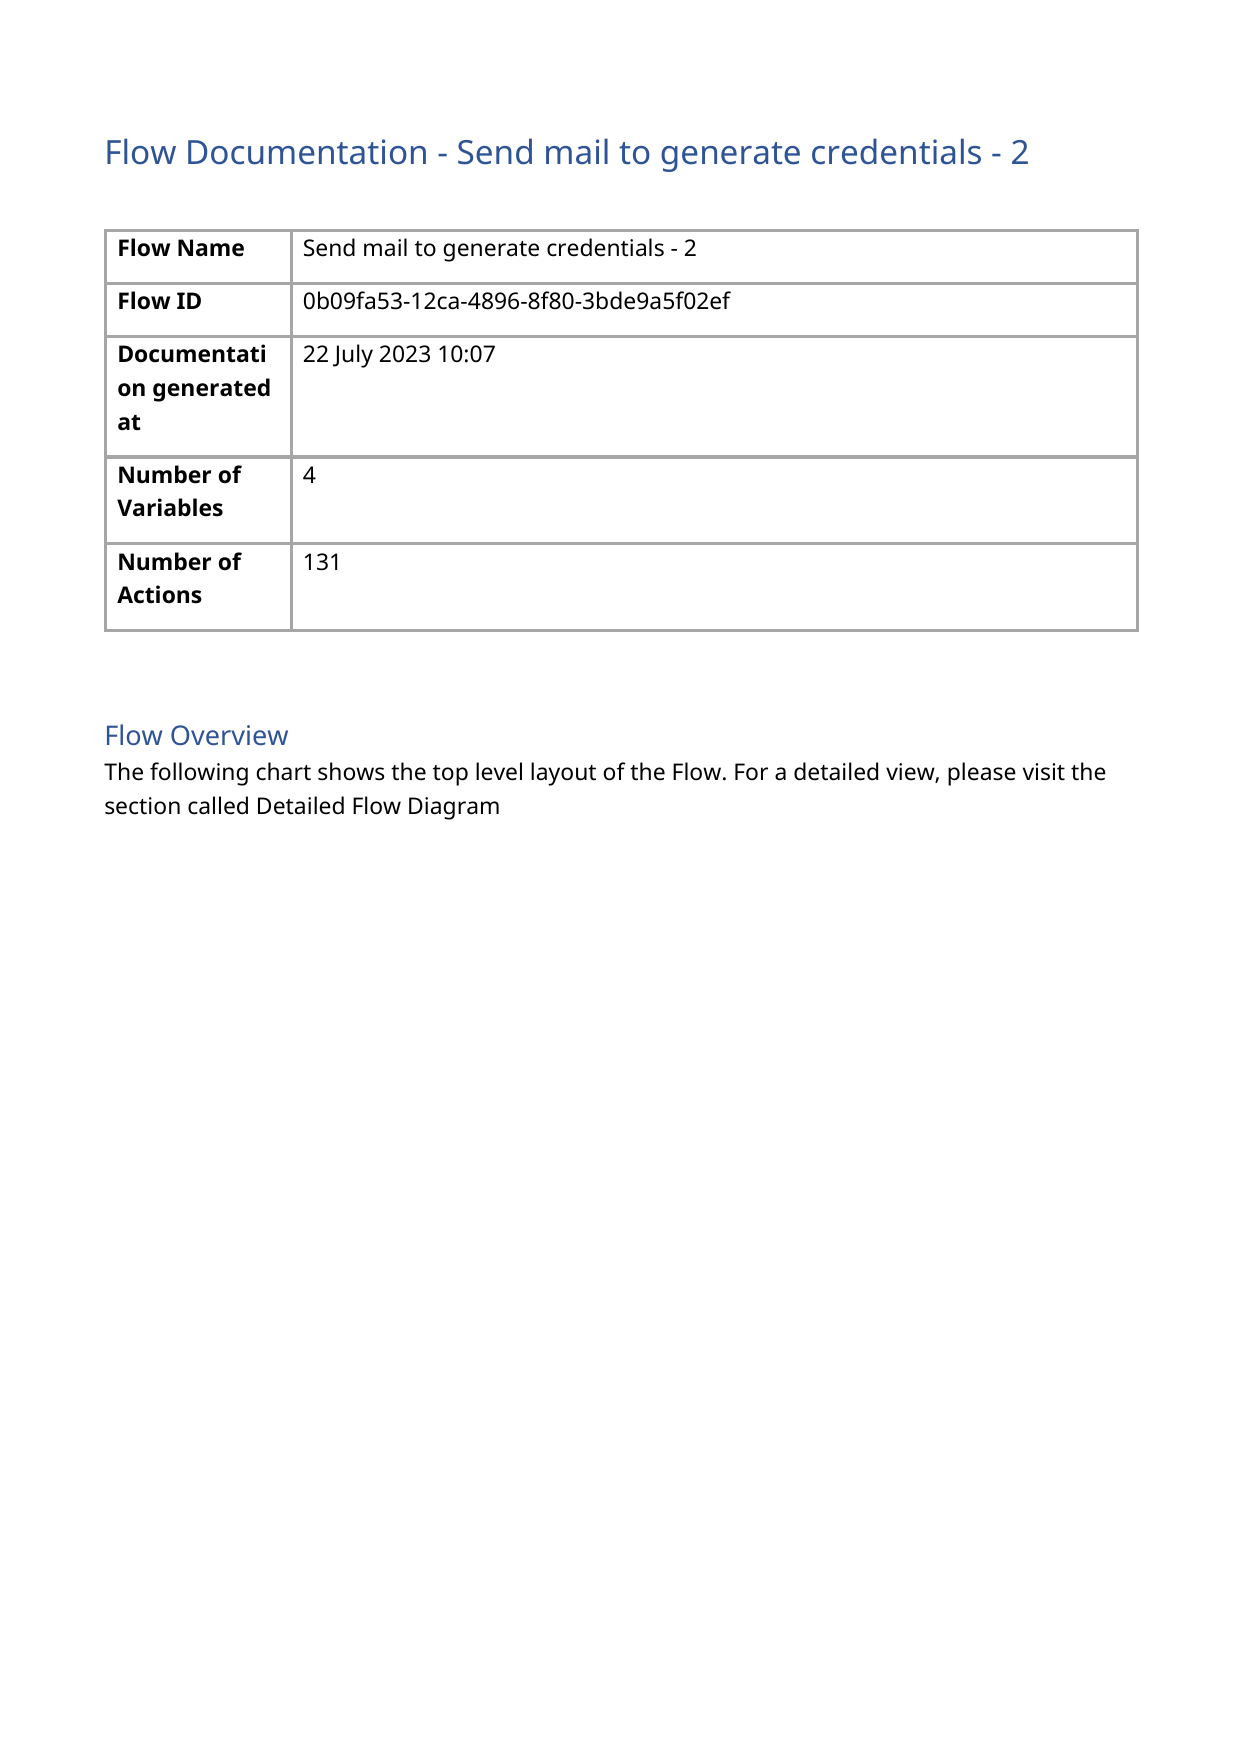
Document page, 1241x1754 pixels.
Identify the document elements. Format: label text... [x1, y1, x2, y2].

table_header Send mail to generate credentials - 2 [293, 232, 1136, 282]
text The following chart shows the top level layout of the Flow. For a detailed view, please visit the section called Detailed Flow Diagram [104, 756, 1136, 821]
table_cell Flow ID [107, 285, 290, 335]
table_cell 131 [293, 545, 1136, 629]
table_cell 22 July 2023 10:07 [293, 338, 1136, 455]
table_cell 0b09fa53-12ca-4896-8f80-3bde9a5f02ef [293, 285, 1136, 335]
table_cell 4 [293, 459, 1136, 542]
table_header Flow Name [107, 232, 290, 282]
subtitle Flow Overview [104, 716, 1136, 753]
subtitle Flow Documentation - Send mail to generate credentials - 2 [104, 129, 1136, 174]
table_cell Number of Actions [107, 545, 290, 629]
table_cell Documentation generated at [107, 338, 290, 455]
table_cell Number of Variables [107, 459, 290, 542]
